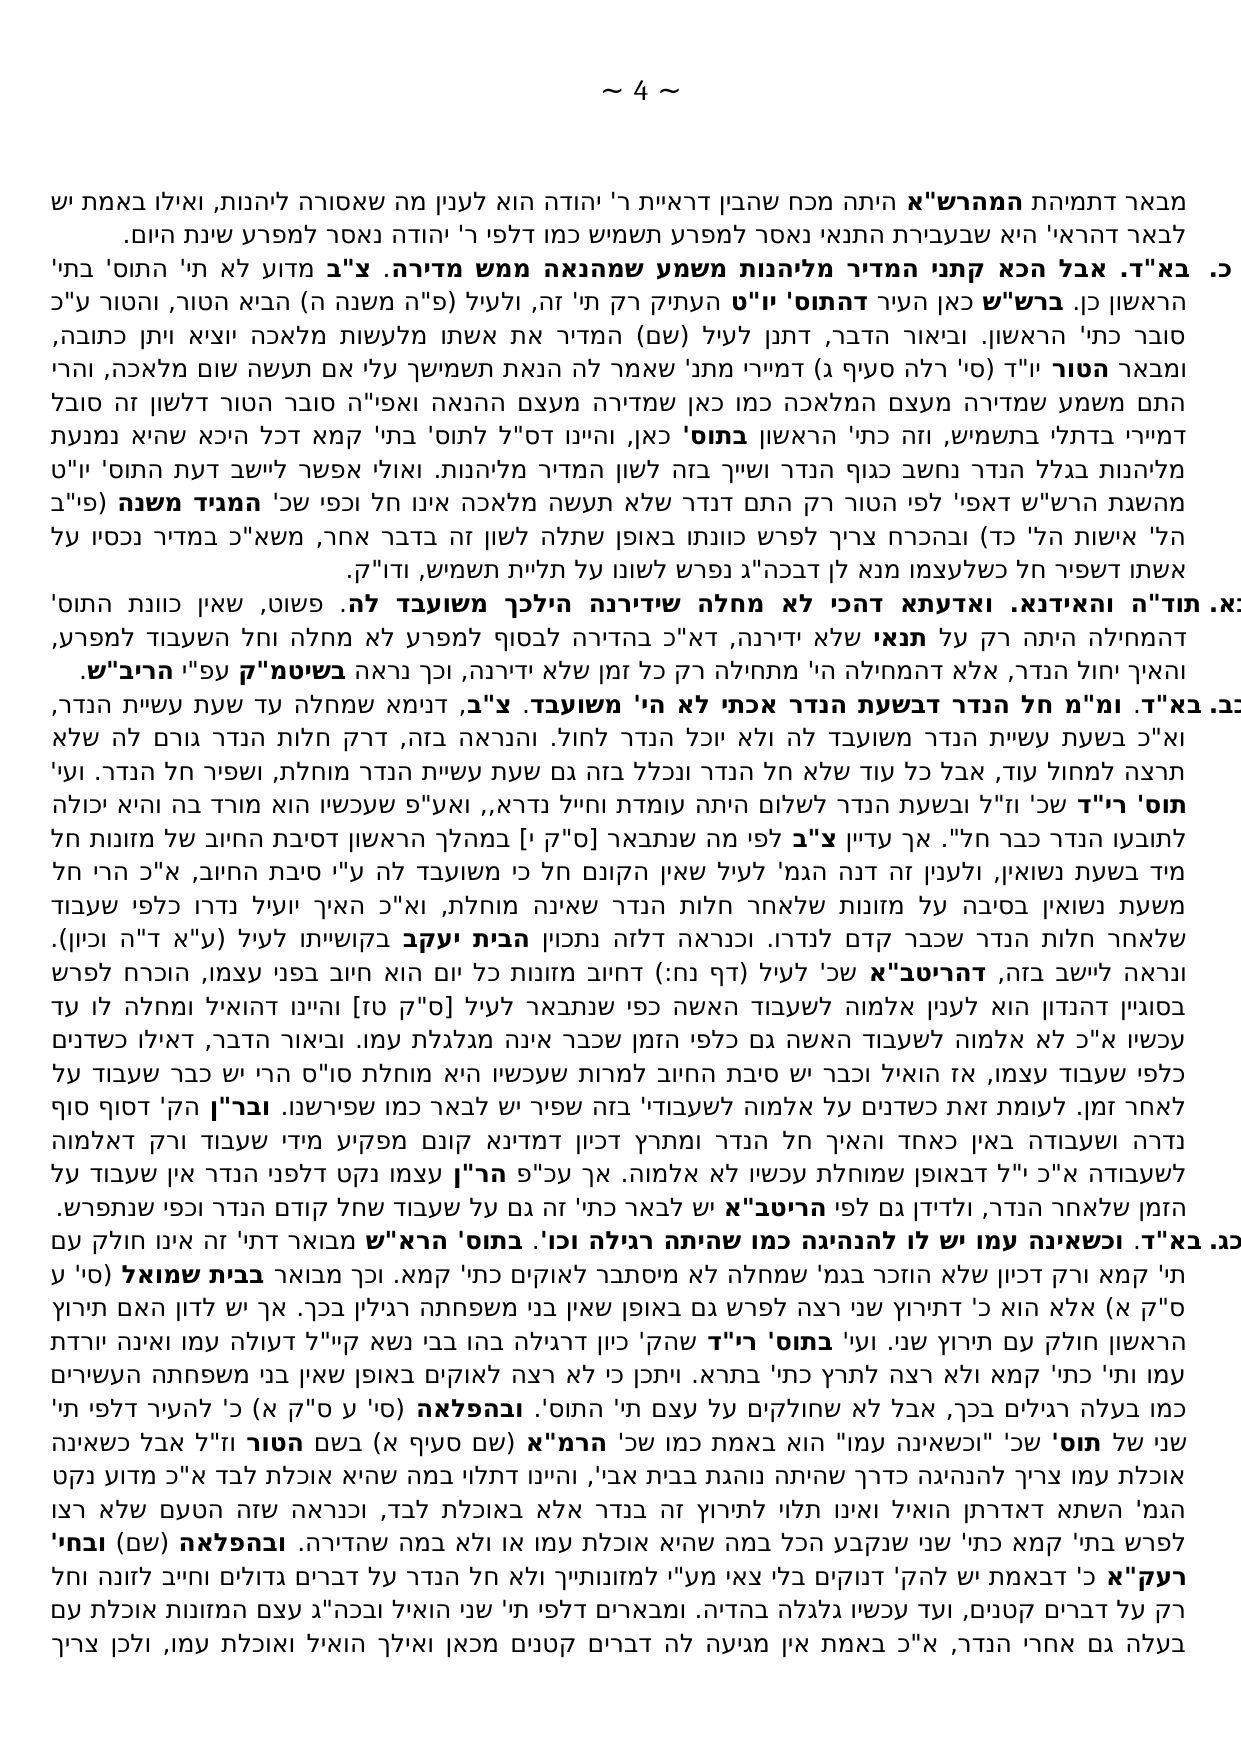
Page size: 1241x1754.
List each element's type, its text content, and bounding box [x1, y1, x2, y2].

list בא"ד. ומ"מ חל הנדר דבשעת הנדר אכתי לא הי' משועבד. צ"ב, דנימא שמחלה עד שעת עשיית הנדר, וא"כ בשעת עשיית הנדר משועבד לה ולא יוכל הנדר לחול. והנראה בזה, דרק חלות הנדר גורם לה שלא תרצה למחול עוד, אבל כל עוד שלא חל הנדר ונכלל בזה גם שעת עשיית הנדר מוחלת, ושפיר חל הנדר. ועי' תוס' רי"ד שכ' וז"ל ובשעת הנדר לשלום היתה עומדת וחייל נדרא,, ואע"פ שעכשיו הוא מורד בה והיא יכולה לתובעו הנדר כבר חל". אך עדיין צ"ב לפי מה שנתבאר [ס"ק י] במהלך הראשון דסיבת החיוב של מזונות חל מיד בשעת נשואין, ולענין זה דנה הגמ' לעיל שאין הקונם חל כי משועבד לה ע"י סיבת החיוב, א"כ הרי חל משעת נשואין בסיבה על מזונות שלאחר חלות הנדר שאינה מוחלת, וא"כ האיך יועיל נדרו כלפי שעבוד שלאחר חלות הנדר שכבר קדם לנדרו. וכנראה דלזה נתכוין הבית יעקב בקושייתו לעיל (ע"א ד"ה וכיון). ונראה ליישב בזה, דהריטב"א שכ' לעיל (דף נח:) דחיוב מזונות כל יום הוא חיוב בפני עצמו, הוכרח לפרש בסוגיין דהנדון הוא לענין אלמוה לשעבוד האשה כפי שנתבאר לעיל [ס"ק טז] והיינו דהואיל ומחלה לו עד עכשיו א"כ לא אלמוה לשעבוד האשה גם כלפי הזמן שכבר אינה מגלגלת עמו. וביאור הדבר, דאילו כשדנים כלפי שעבוד עצמו, אז הואיל וכבר יש סיבת החיוב למרות שעכשיו היא מוחלת סו"ס הרי יש כבר שעבוד על לאחר זמן. לעומת זאת כשדנים על אלמוה לשעבודי' בזה שפיר יש לבאר כמו שפירשנו. ובר"ן הק' דסוף סוף נדרה ושעבודה באין כאחד והאיך חל הנדר ומתרץ דכיון דמדינא קונם מפקיע מידי שעבוד ורק דאלמוה לשעבודה א"כ י"ל דבאופן שמוחלת עכשיו לא אלמוה. אך עכ"פ הר"ן עצמו נקט דלפני הנדר אין שעבוד על הזמן שלאחר הנדר, ולדידן גם לפי הריטב"א יש לבאר כתי' זה גם על שעבוד שחל קודם הנדר וכפי שנתפרש. [50, 690, 1208, 1222]
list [50, 187, 1208, 249]
list בא"ד. אבל הכא קתני המדיר מליהנות משמע שמהנאה ממש מדירה. צ"ב מדוע לא תי' התוס' בתי' הראשון כן. ברש"ש כאן העיר דהתוס' יו"ט העתיק רק תי' זה, ולעיל (פ"ה משנה ה) הביא הטור, והטור ע"כ סובר כתי' הראשון. וביאור הדבר, דתנן לעיל (שם) המדיר את אשתו מלעשות מלאכה יוציא ויתן כתובה, ומבאר הטור יו"ד (סי' רלה סעיף ג) דמיירי מתנ' שאמר לה הנאת תשמישך עלי אם תעשה שום מלאכה, והרי התם משמע שמדירה מעצם המלאכה כמו כאן שמדירה מעצם ההנאה ואפי"ה סובר הטור דלשון זה סובל דמיירי בדתלי בתשמיש, וזה כתי' הראשון בתוס' כאן, והיינו דס"ל לתוס' בתי' קמא דכל היכא שהיא נמנעת מליהנות בגלל הנדר נחשב כגוף הנדר ושייך בזה לשון המדיר מליהנות. ואולי אפשר ליישב דעת התוס' יו"ט מהשגת הרש"ש דאפי' לפי הטור רק התם דנדר שלא תעשה מלאכה אינו חל וכפי שכ' המגיד משנה (פי"ב הל' אישות הל' כד) ובהכרח צריך לפרש כוונתו באופן שתלה לשון זה בדבר אחר, משא"כ במדיר נכסיו על אשתו דשפיר חל כשלעצמו מנא לן דבכה"ג נפרש לשונו על תליית תשמיש, ודו"ק. [50, 254, 1208, 585]
list תוד"ה והאידנא. ואדעתא דהכי לא מחלה שידירנה הילכך משועבד לה. פשוט, שאין כוונת התוס' דהמחילה היתה רק על תנאי שלא ידירנה, דא"כ בהדירה לבסוף למפרע לא מחלה וחל השעבוד למפרע, והאיך יחול הנדר, אלא דהמחילה הי' מתחילה רק כל זמן שלא ידירנה, וכך נראה בשיטמ"ק עפ"י הריב"ש. [50, 589, 1208, 686]
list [50, 1227, 1208, 1658]
